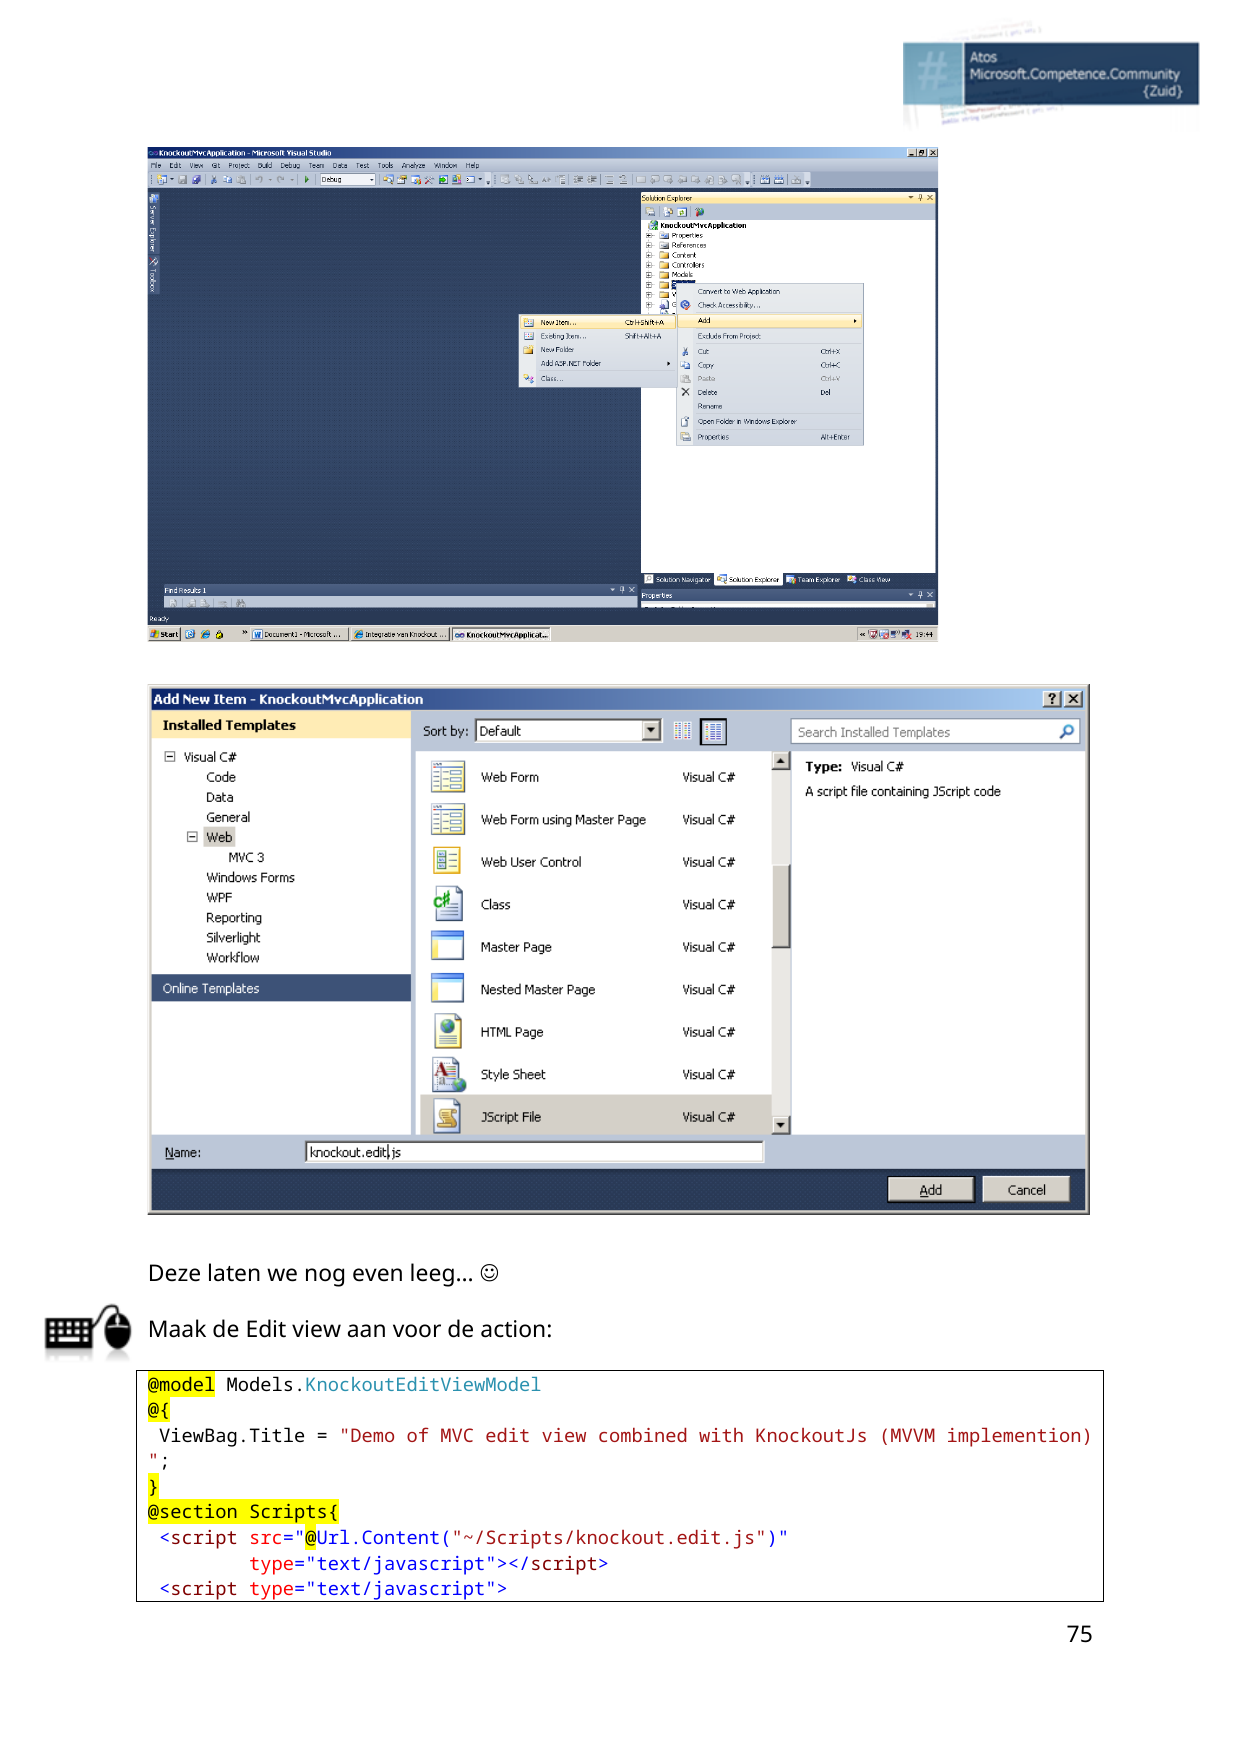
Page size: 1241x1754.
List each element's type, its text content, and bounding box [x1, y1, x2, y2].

text Deze laten we nog even leeg… [148, 1257, 1093, 1288]
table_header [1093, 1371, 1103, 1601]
picture [147, 684, 1090, 1215]
picture [42, 1301, 136, 1364]
picture [903, 15, 1200, 133]
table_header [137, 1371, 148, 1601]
picture [147, 147, 939, 642]
text Maak de Edit view aan voor de action: [148, 1313, 1093, 1345]
